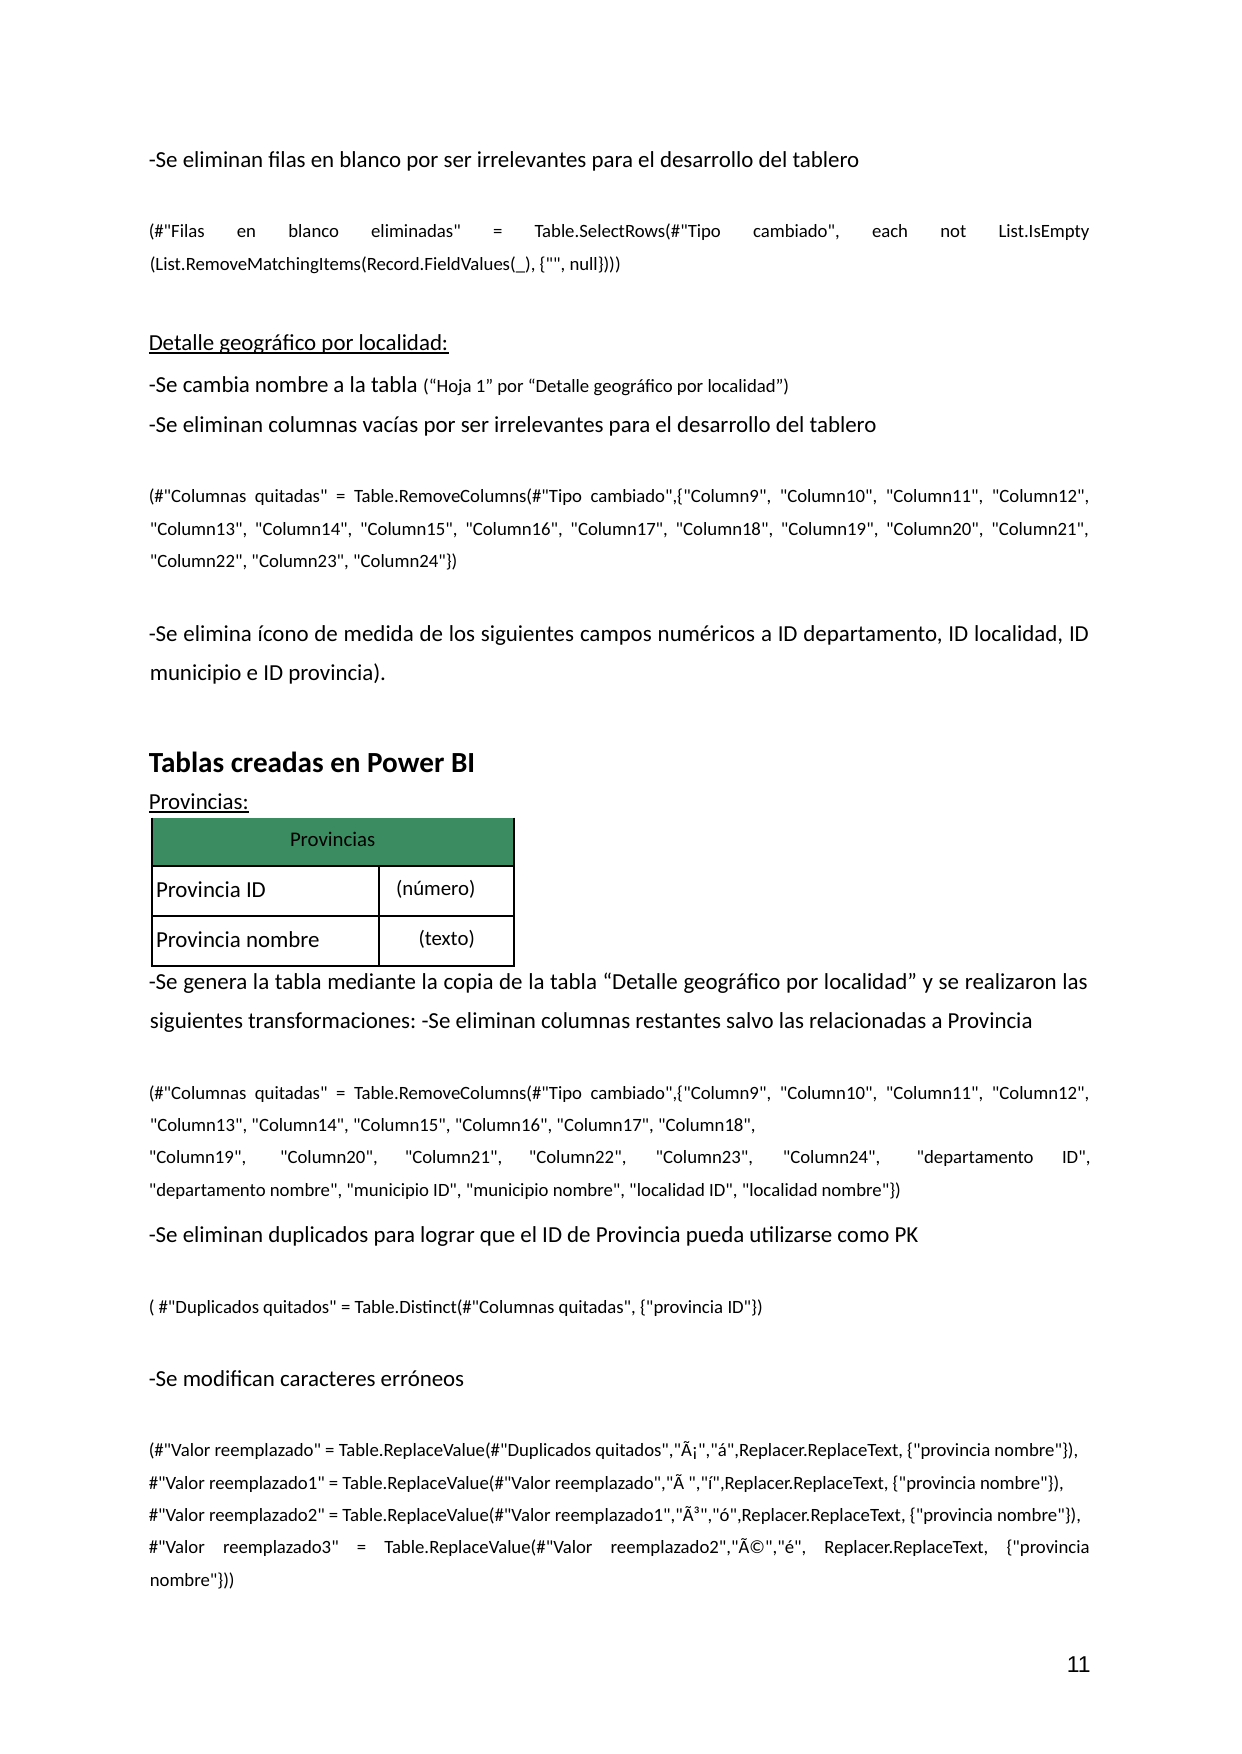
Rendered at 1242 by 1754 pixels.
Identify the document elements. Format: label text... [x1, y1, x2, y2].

text -Se eliminan columnas vacías por ser irrelevantes para el desarrollo del tablero [148, 410, 1090, 438]
subtitle Tablas creadas en Power BI [148, 744, 1090, 780]
table_cell (número) [380, 867, 513, 915]
text #"Valor reemplazado3" = Table.ReplaceValue(#"Valor reemplazado2","Ã©","é", Replacer.ReplaceText, {"provincia nombre"})) [148, 1535, 1090, 1591]
text -Se eliminan filas en blanco por ser irrelevantes para el desarrollo del tablero [148, 145, 1090, 173]
text #"Valor reemplazado2" = Table.ReplaceValue(#"Valor reemplazado1","Ã³","ó",Replacer.ReplaceText, {"provincia nombre"}), [148, 1503, 1090, 1526]
text -Se cambia nombre a la tabla (“Hoja 1” por “Detalle geográfico por localidad”) [148, 370, 1090, 398]
text -Se elimina ícono de medida de los siguientes campos numéricos a ID departamento, ID localidad, ID municipio e ID provincia). [148, 619, 1090, 686]
text "departamento nombre", "municipio ID", "municipio nombre", "localidad ID", "localidad nombre"}) [148, 1178, 1090, 1201]
text -Se modifican caracteres erróneos [148, 1364, 1090, 1392]
text (#"Columnas quitadas" = Table.RemoveColumns(#"Tipo cambiado",{"Column9", "Column10", "Column11", "Column12", "Column13", "Column14", "Column15", "Column16", "Column17", "Column18", [148, 1081, 1090, 1136]
text -Se eliminan duplicados para lograr que el ID de Provincia pueda utilizarse como PK [148, 1221, 1090, 1249]
table_cell Provincia nombre [153, 917, 378, 965]
text ( #"Duplicados quitados" = Table.Distinct(#"Columnas quitadas", {"provincia ID"}) [148, 1295, 1090, 1318]
text -Se genera la tabla mediante la copia de la tabla “Detalle geográfico por localidad” y se realizaron las siguientes transformaciones: -Se eliminan columnas restantes salvo las relacionadas a Provincia [148, 967, 1090, 1035]
table_header Provincias [153, 818, 513, 865]
table_cell (texto) [380, 917, 513, 965]
text (#"Filas en blanco eliminadas" = Table.SelectRows(#"Tipo cambiado", each not List.IsEmpty (List.RemoveMatchingItems(Record.FieldValues(_), {"", null}))) [148, 219, 1090, 275]
text (#"Valor reemplazado" = Table.ReplaceValue(#"Duplicados quitados","Ã¡","á",Replacer.ReplaceText, {"provincia nombre"}), [148, 1438, 1090, 1461]
text "Column19", "Column20", "Column21", "Column22", "Column23", "Column24", "departamento ID", [148, 1146, 1090, 1168]
table_cell Provincia ID [153, 867, 378, 915]
text Provincias: [148, 787, 1090, 815]
text Detalle geográfico por localidad: [148, 328, 1090, 356]
text #"Valor reemplazado1" = Table.ReplaceValue(#"Valor reemplazado","Ã ","í",Replacer.ReplaceText, {"provincia nombre"}), [148, 1471, 1090, 1494]
text (#"Columnas quitadas" = Table.RemoveColumns(#"Tipo cambiado",{"Column9", "Column10", "Column11", "Column12", "Column13", "Column14", "Column15", "Column16", "Column17", "Column18", "Column19", "Column20", "Column21", "Column22", "Column23", "Column24"}) [148, 484, 1090, 572]
